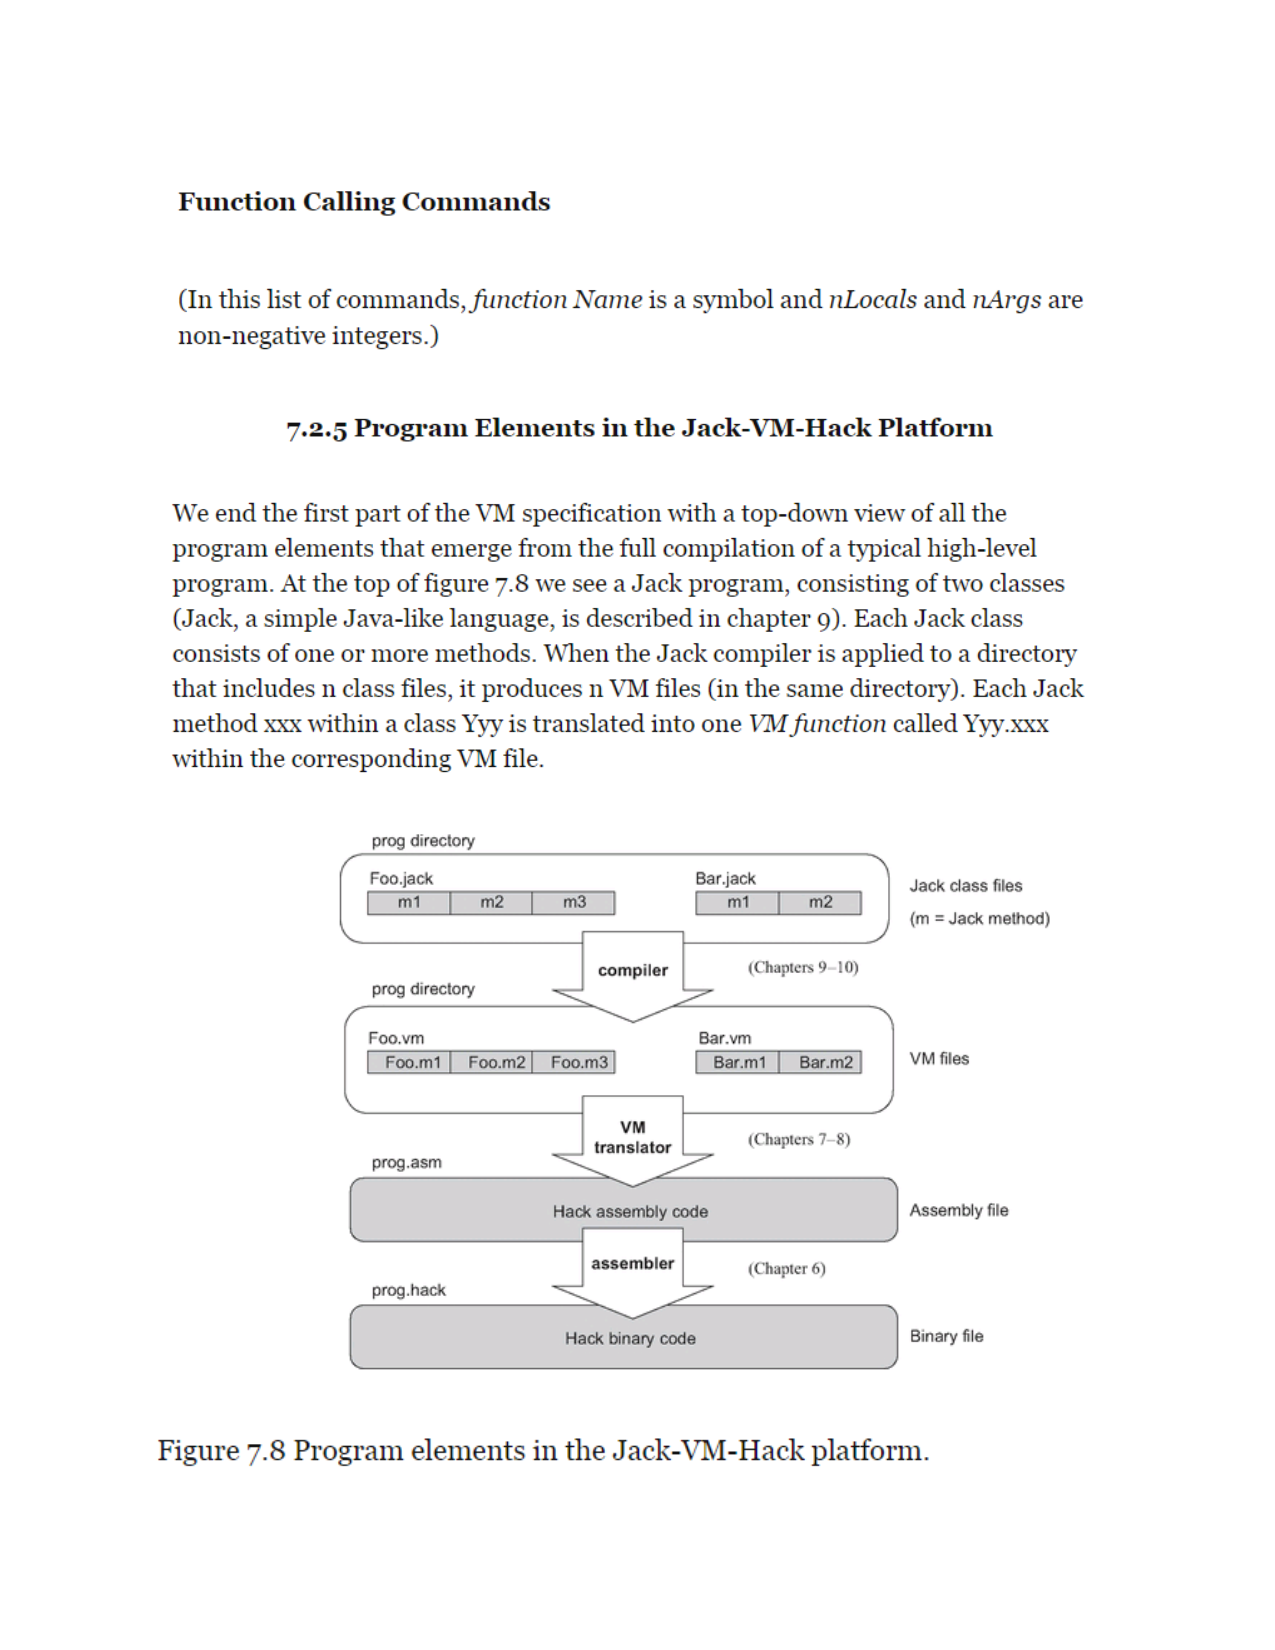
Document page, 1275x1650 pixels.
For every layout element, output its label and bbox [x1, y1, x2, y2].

picture [150, 399, 1125, 786]
picture [150, 150, 1125, 375]
picture [150, 811, 1125, 1482]
